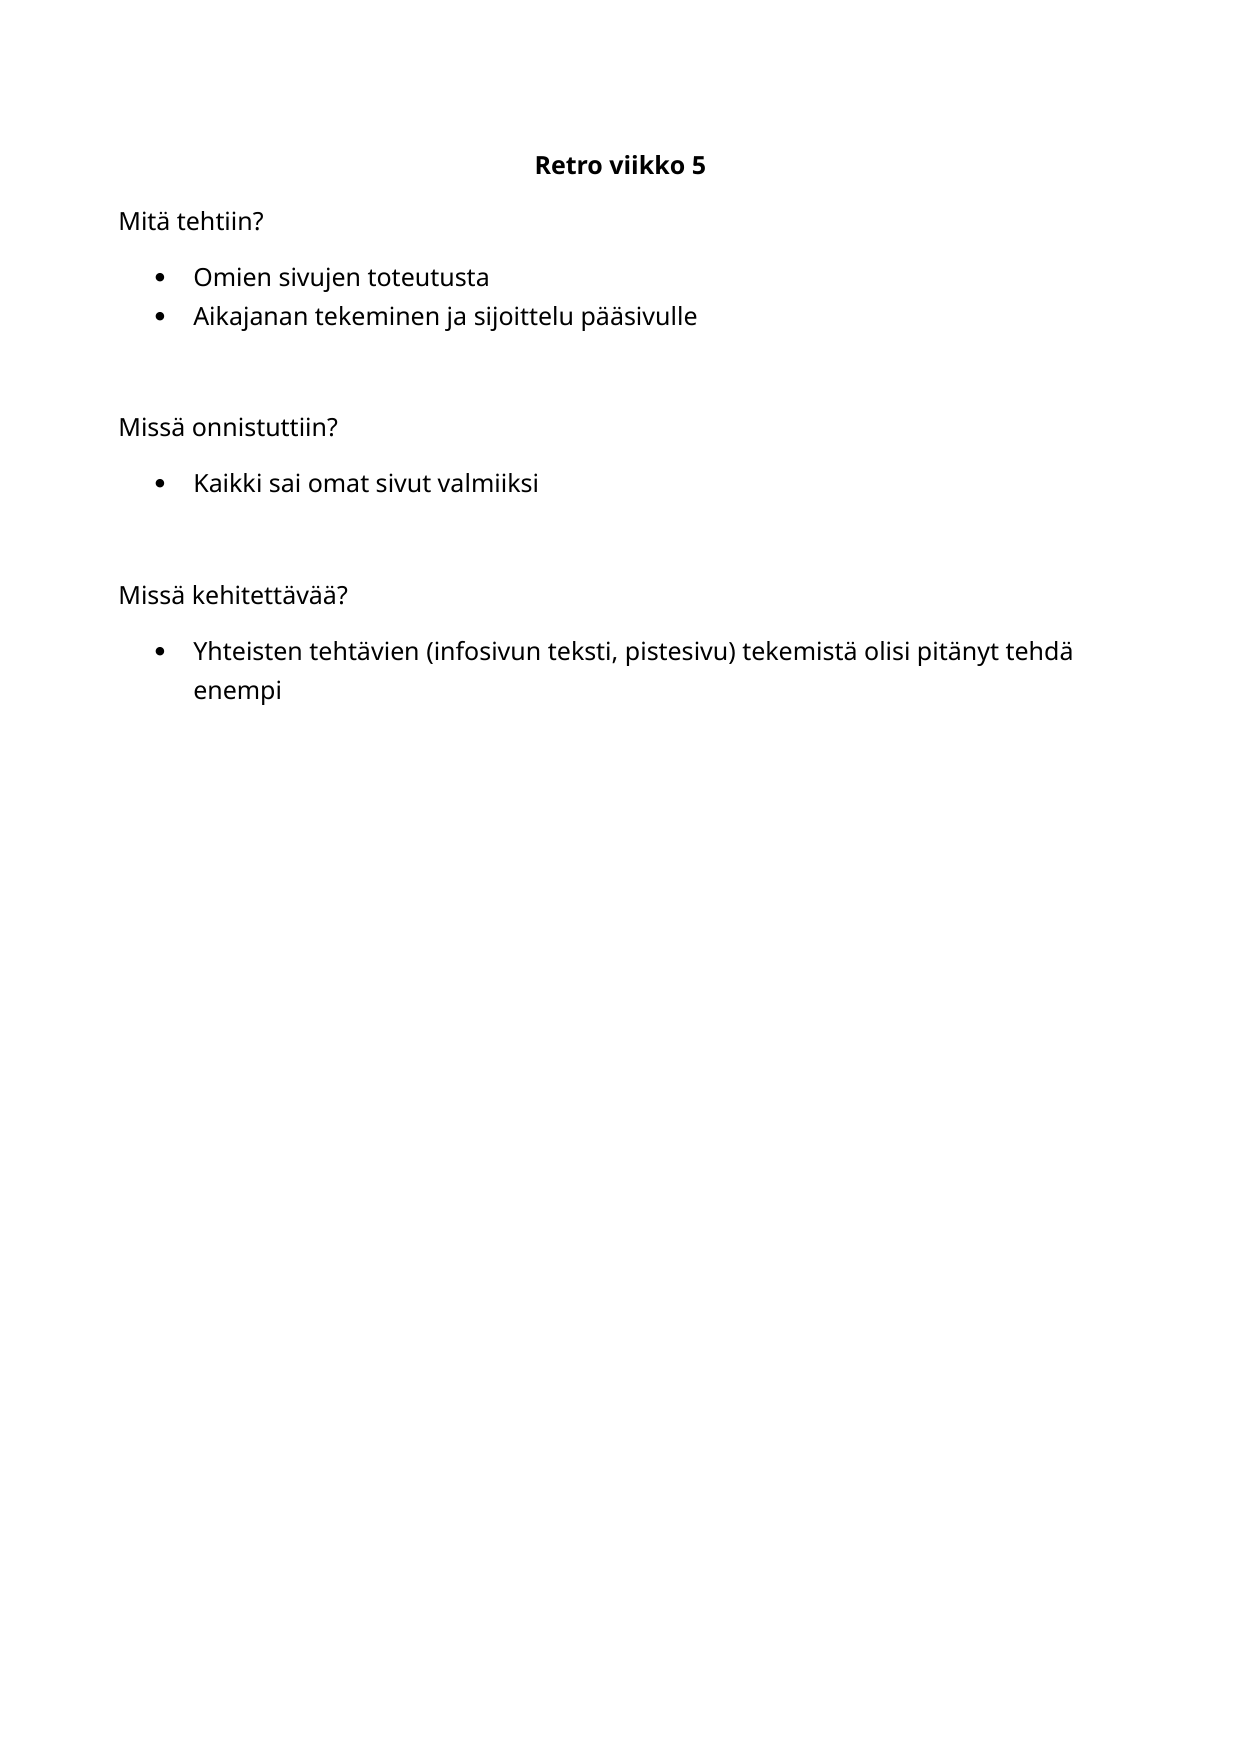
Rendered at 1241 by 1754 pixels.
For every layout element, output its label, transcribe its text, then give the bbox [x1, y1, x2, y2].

text Missä kehitettävää? [118, 578, 1122, 612]
list Omien sivujen toteutusta [156, 259, 1122, 293]
text Missä onnistuttiin? [118, 410, 1122, 444]
list Yhteisten tehtävien (infosivun teksti, pistesivu) tekemistä olisi pitänyt tehdä enempi [156, 633, 1122, 707]
text Retro viikko 5 [118, 148, 1122, 182]
list Aikajanan tekeminen ja sijoittelu pääsivulle [156, 298, 1122, 332]
list Kaikki sai omat sivut valmiiksi [156, 466, 1122, 500]
text Mitä tehtiin? [118, 203, 1122, 237]
